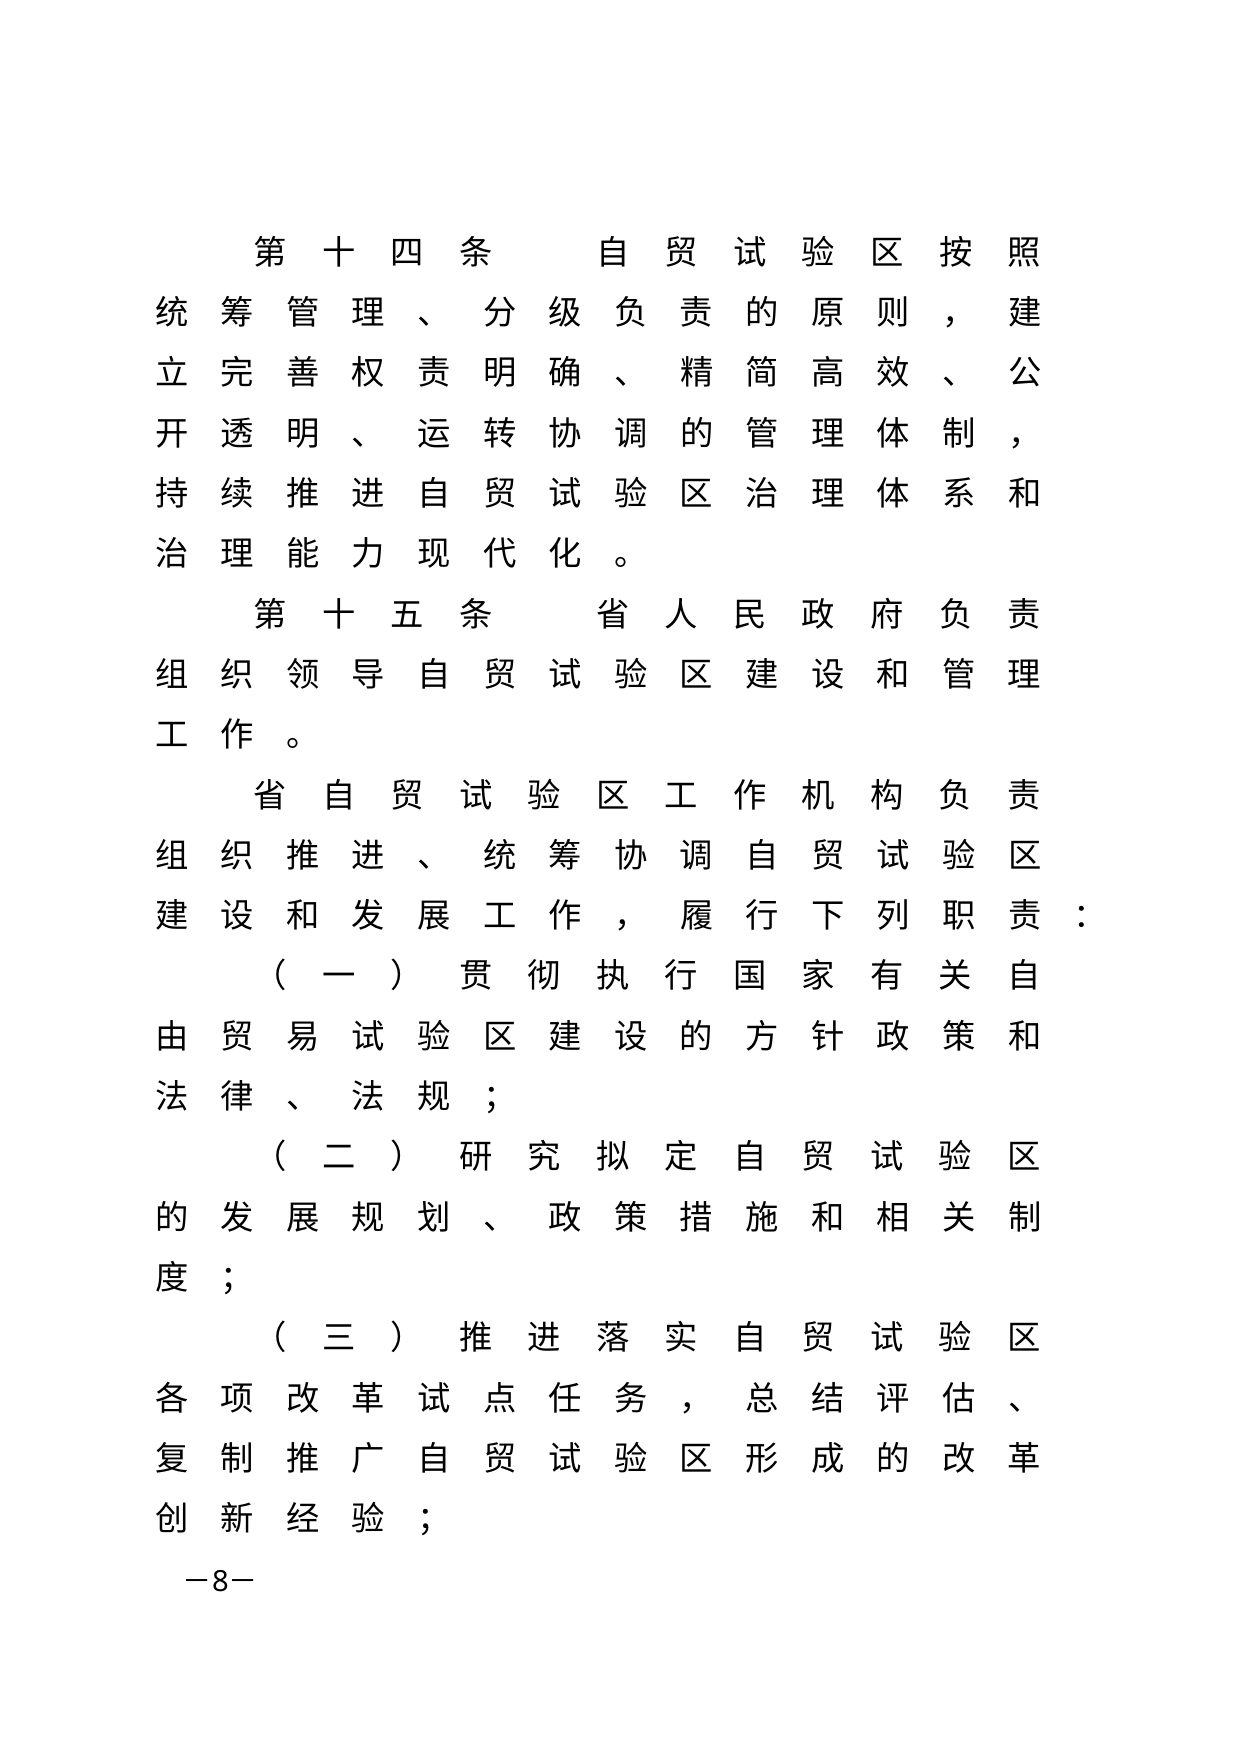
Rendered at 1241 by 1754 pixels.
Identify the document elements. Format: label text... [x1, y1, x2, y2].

text 省自贸试验区工作机构负责组织推进、统筹协调自贸试验区建设和发展工作，履行下列职责： [155, 762, 1073, 943]
text 第十四条 自贸试验区按照统筹管理、分级负责的原则，建立完善权责明确、精简高效、公开透明、运转协调的管理体制，持续推进自贸试验区治理体系和治理能力现代化。 [155, 219, 1073, 581]
text （三）推进落实自贸试验区各项改革试点任务，总结评估、复制推广自贸试验区形成的改革创新经验； [155, 1305, 1073, 1546]
text 第十五条 省人民政府负责组织领导自贸试验区建设和管理工作。 [155, 581, 1073, 762]
text （二）研究拟定自贸试验区的发展规划、政策措施和相关制度； [155, 1124, 1073, 1305]
text （一）贯彻执行国家有关自由贸易试验区建设的方针政策和法律、法规； [155, 943, 1073, 1124]
